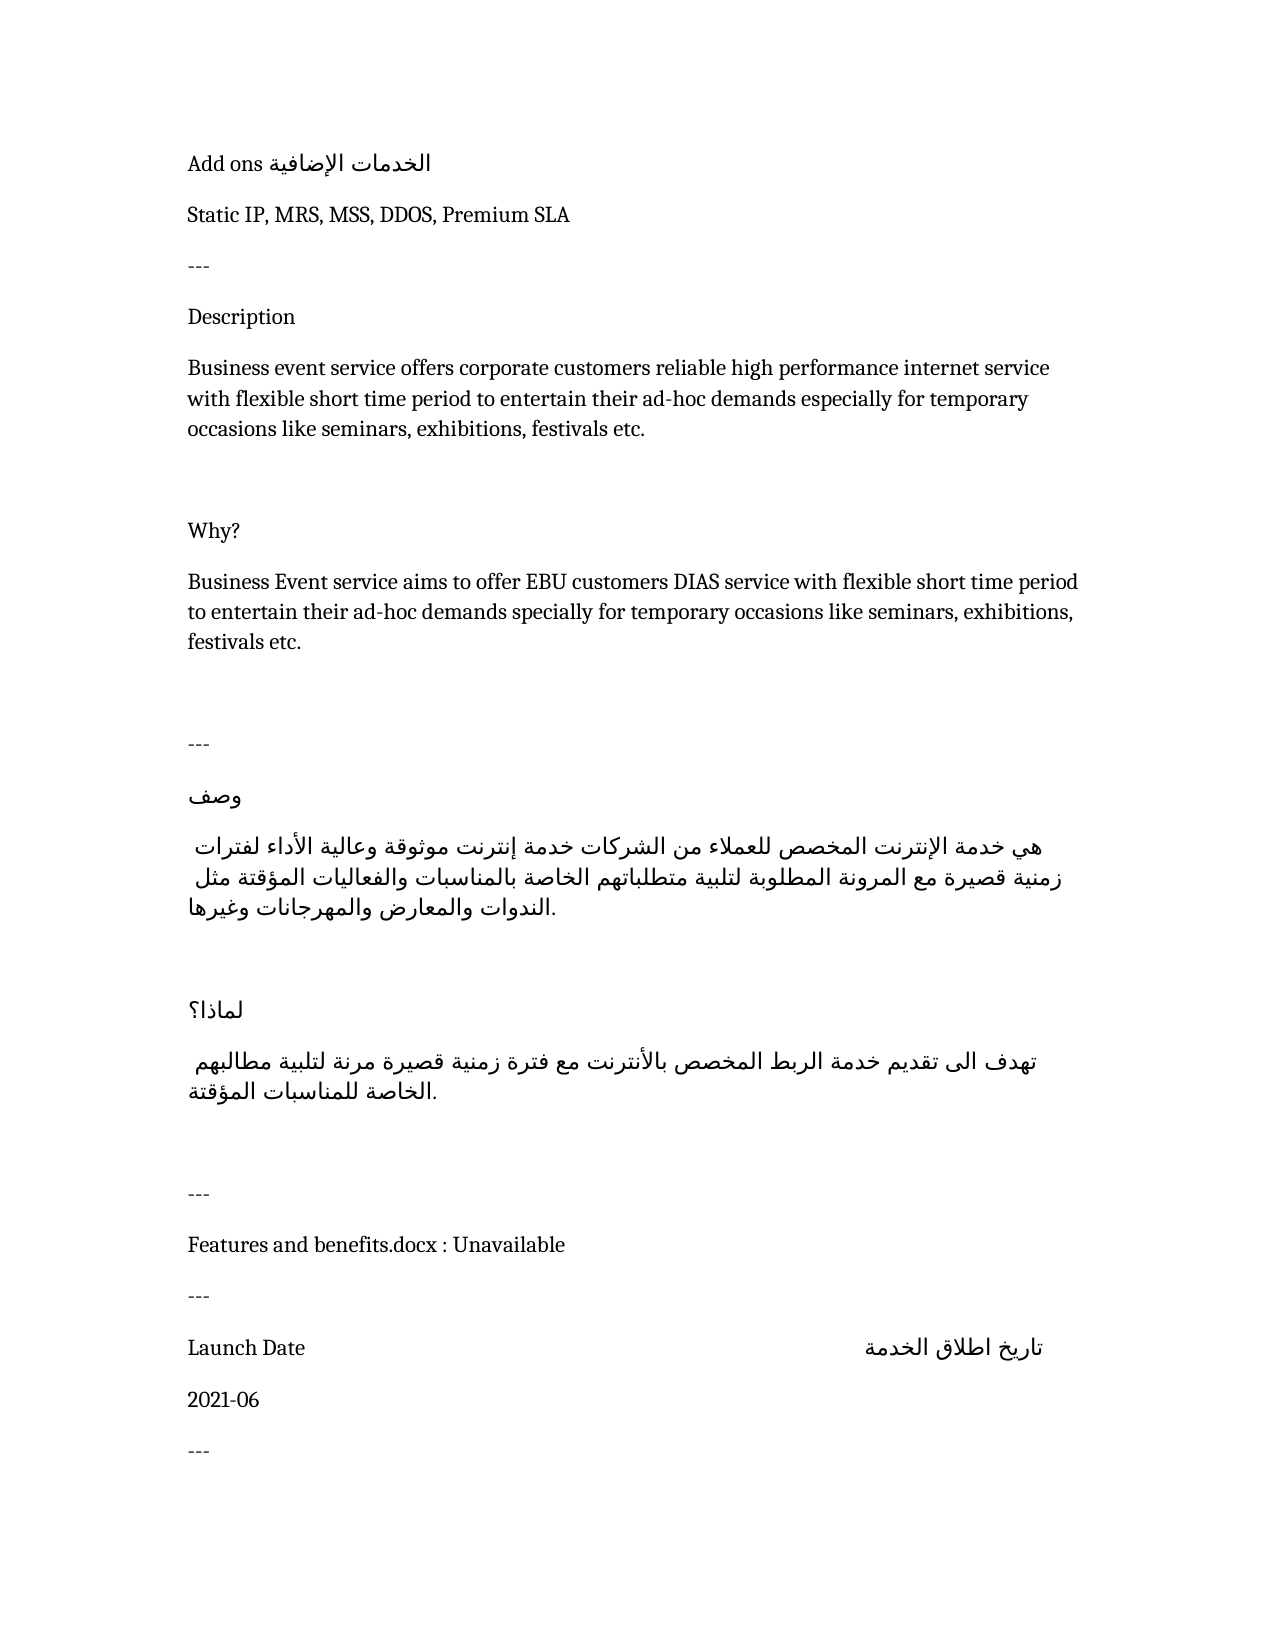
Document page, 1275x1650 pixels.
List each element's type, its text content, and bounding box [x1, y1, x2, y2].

text Business Event service aims to offer EBU customers DIAS service with flexible short time period to entertain their ad-hoc demands specially for temporary occasions like seminars, exhibitions, festivals etc.​ [187, 569, 1087, 656]
text ​هي خدمة الإنترنت المخصص للعملاء من الشركات خدمة إنترنت موثوقة وعالية الأداء لفترات زمنية قصيرة مع المرونة المطلوبة لتلبية متطلباتهم الخاصة بالمناسبات والفعاليات المؤقتة مثل الندوات والمعارض والمهرجانات وغيرها. [187, 833, 1087, 921]
text --- [187, 253, 1087, 279]
text Business event service offers corporate customers reliable high performance internet service with flexible short time period to entertain their ad-hoc demands especially for temporary occasions like seminars, exhibitions, festivals etc. [187, 355, 1087, 442]
text Static IP, MRS, MSS, DDOS, Premium SLA [187, 202, 1087, 228]
text --- [187, 1283, 1087, 1310]
text --- [187, 731, 1087, 758]
text ​​Description [187, 304, 1087, 331]
text ​​وصف [187, 782, 1087, 809]
text 2021-06 [187, 1386, 1087, 1413]
text Why? [187, 518, 1087, 544]
text --- [187, 1437, 1087, 1464]
text Add ons الخدمات الإضافية [187, 150, 1087, 177]
text --- [187, 1181, 1087, 1208]
text Features and benefits.docx : Unavailable [187, 1232, 1087, 1259]
text Launch Date تاريخ اطلاق الخدمة [187, 1334, 1087, 1362]
text تهدف الى تقديم خدمة الربط المخصص بالأنترنت مع فترة زمنية قصيرة مرنة لتلبية مطالبهم الخاصة للمناسبات المؤقتة.​ [187, 1048, 1087, 1105]
text لماذا؟ [187, 997, 1087, 1023]
